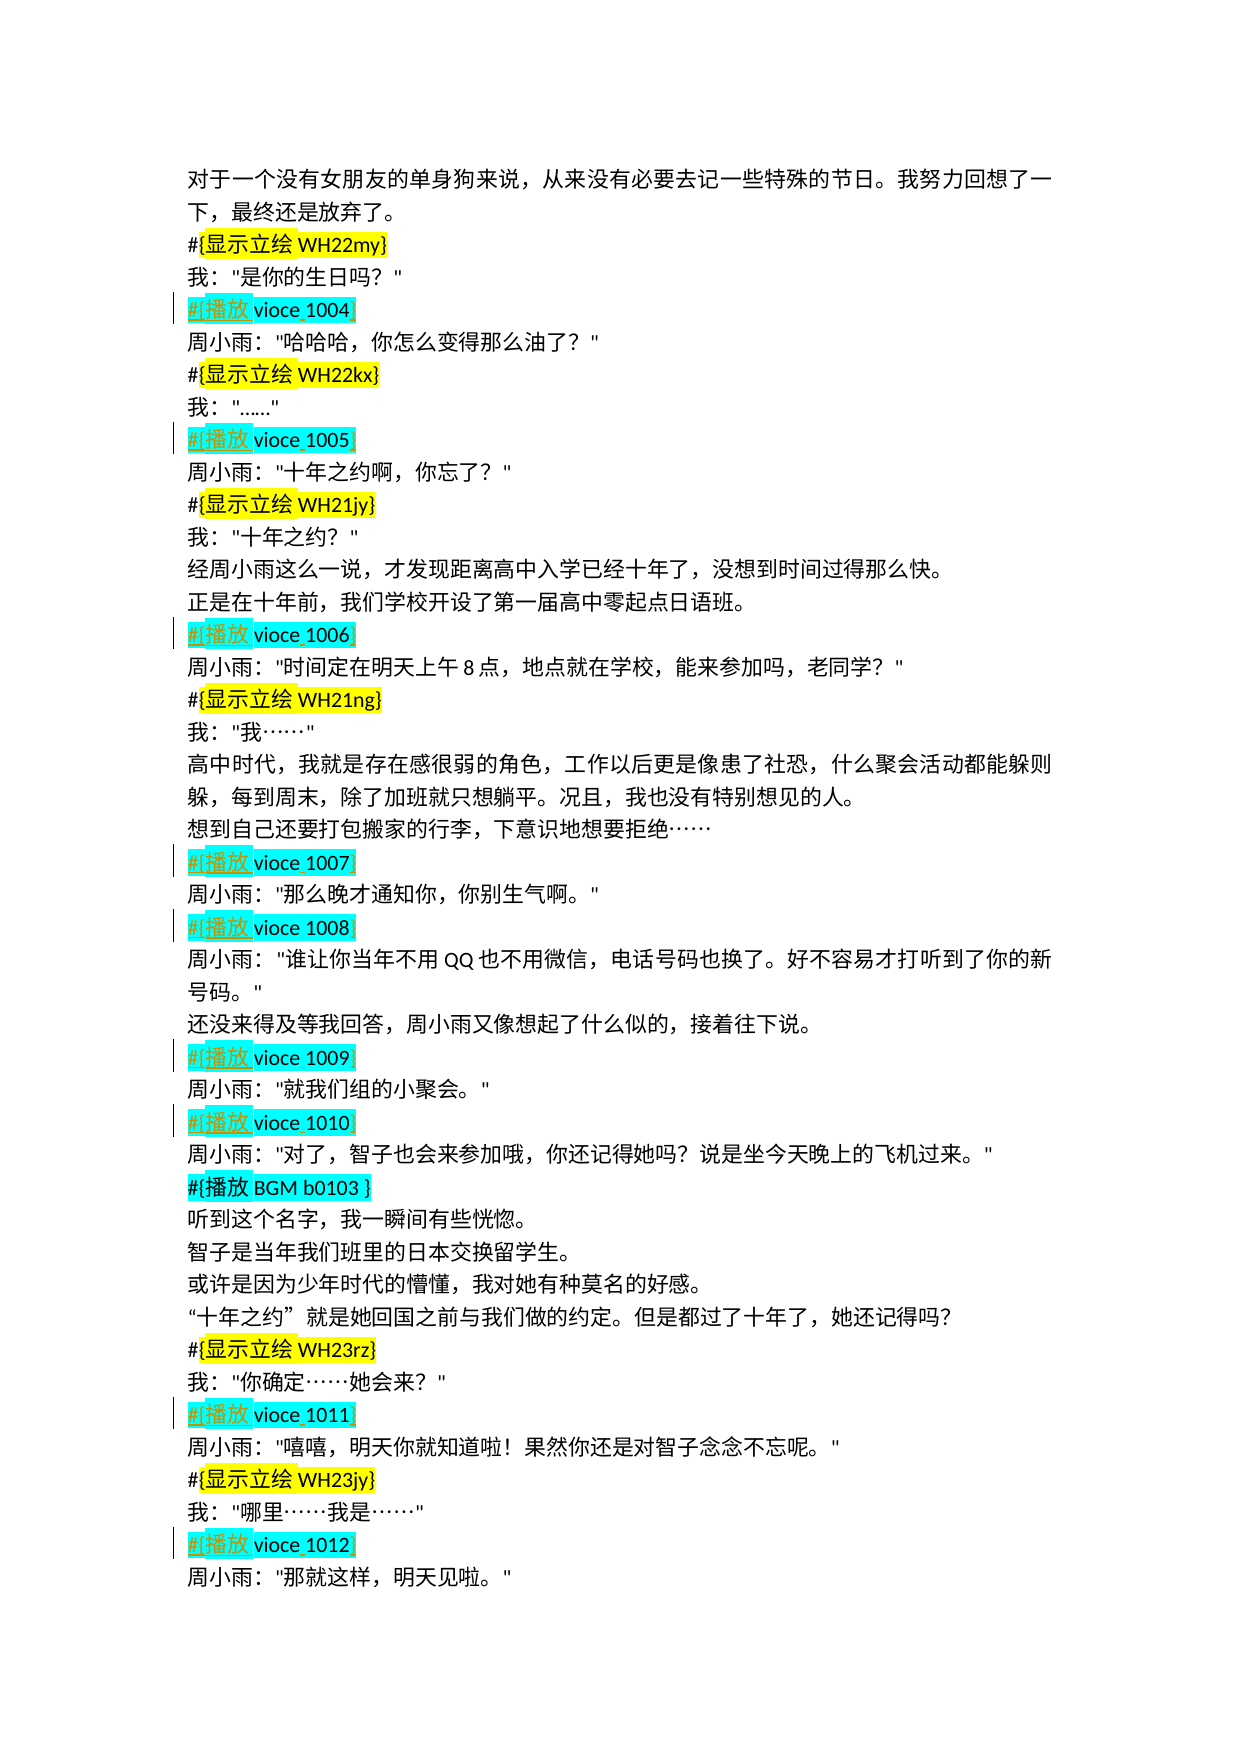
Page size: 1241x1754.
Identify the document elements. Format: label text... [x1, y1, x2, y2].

text vioce1007 [187, 844, 1053, 877]
text #{显示立绘 WH21jy} [187, 487, 1053, 519]
text 经周小雨这么一说，才发现距离高中入学已经十年了，没想到时间过得那么快。 [187, 552, 1053, 584]
text 周小雨："那么晚才通知你，你别生气啊。" [187, 877, 1053, 909]
text vioce1011 [187, 1397, 1053, 1429]
text 周小雨："就我们组的小聚会。" [187, 1072, 1053, 1104]
text “十年之约”就是她回国之前与我们做的约定。但是都过了十年了，她还记得吗？ [187, 1299, 1053, 1332]
text #{播放BGM b0103 } [187, 1169, 1053, 1202]
text 周小雨："哈哈哈，你怎么变得那么油了？" [187, 324, 1053, 357]
text 想到自己还要打包搬家的行李，下意识地想要拒绝…… [187, 812, 1053, 844]
text #{显示立绘 WH23jy} [187, 1462, 1053, 1494]
text 我："十年之约？" [187, 519, 1053, 552]
text 周小雨："那就这样，明天见啦。" [187, 1559, 1053, 1592]
text 高中时代，我就是存在感很弱的角色，工作以后更是像患了社恐，什么聚会活动都能躲则躲，每到周末，除了加班就只想躺平。况且，我也没有特别想见的人。 [187, 747, 1053, 812]
text 周小雨："嘻嘻，明天你就知道啦！果然你还是对智子念念不忘呢。" [187, 1429, 1053, 1462]
text vioce1010 [187, 1104, 1053, 1137]
text 我："……" [187, 389, 1053, 422]
text vioce1009 [187, 1039, 1053, 1072]
text vioce1012 [187, 1527, 1053, 1559]
text 或许是因为少年时代的懵懂，我对她有种莫名的好感。 [187, 1267, 1053, 1299]
text #{显示立绘 WH22kx} [187, 357, 1053, 389]
text #{显示立绘 WH23rz} [187, 1332, 1053, 1364]
text 听到这个名字，我一瞬间有些恍惚。 [187, 1202, 1053, 1234]
text 我："是你的生日吗？" [187, 259, 1053, 292]
text vioce1005 [187, 422, 1053, 454]
text 周小雨："对了，智子也会来参加哦，你还记得她吗？说是坐今天晚上的飞机过来。" [187, 1137, 1053, 1169]
text 我："哪里……我是……" [187, 1494, 1053, 1527]
text 正是在十年前，我们学校开设了第一届高中零起点日语班。 [187, 584, 1053, 617]
text vioce1008 [187, 909, 1053, 942]
text 我："你确定……她会来？" [187, 1364, 1053, 1397]
text vioce1006 [187, 617, 1053, 649]
text 我："我……" [187, 714, 1053, 747]
text 对于一个没有女朋友的单身狗来说，从来没有必要去记一些特殊的节日。我努力回想了一下，最终还是放弃了。 [187, 162, 1053, 227]
text 周小雨："十年之约啊，你忘了？" [187, 454, 1053, 487]
text #{显示立绘 WH21ng} [187, 682, 1053, 714]
text 智子是当年我们班里的日本交换留学生。 [187, 1234, 1053, 1267]
text 周小雨："时间定在明天上午8点，地点就在学校，能来参加吗，老同学？" [187, 649, 1053, 682]
text #{显示立绘 WH22my} [187, 227, 1053, 259]
text 还没来得及等我回答，周小雨又像想起了什么似的，接着往下说。 [187, 1007, 1053, 1039]
text vioce1004 [187, 292, 1053, 324]
text 周小雨："谁让你当年不用QQ也不用微信，电话号码也换了。好不容易才打听到了你的新号码。" [187, 942, 1053, 1007]
